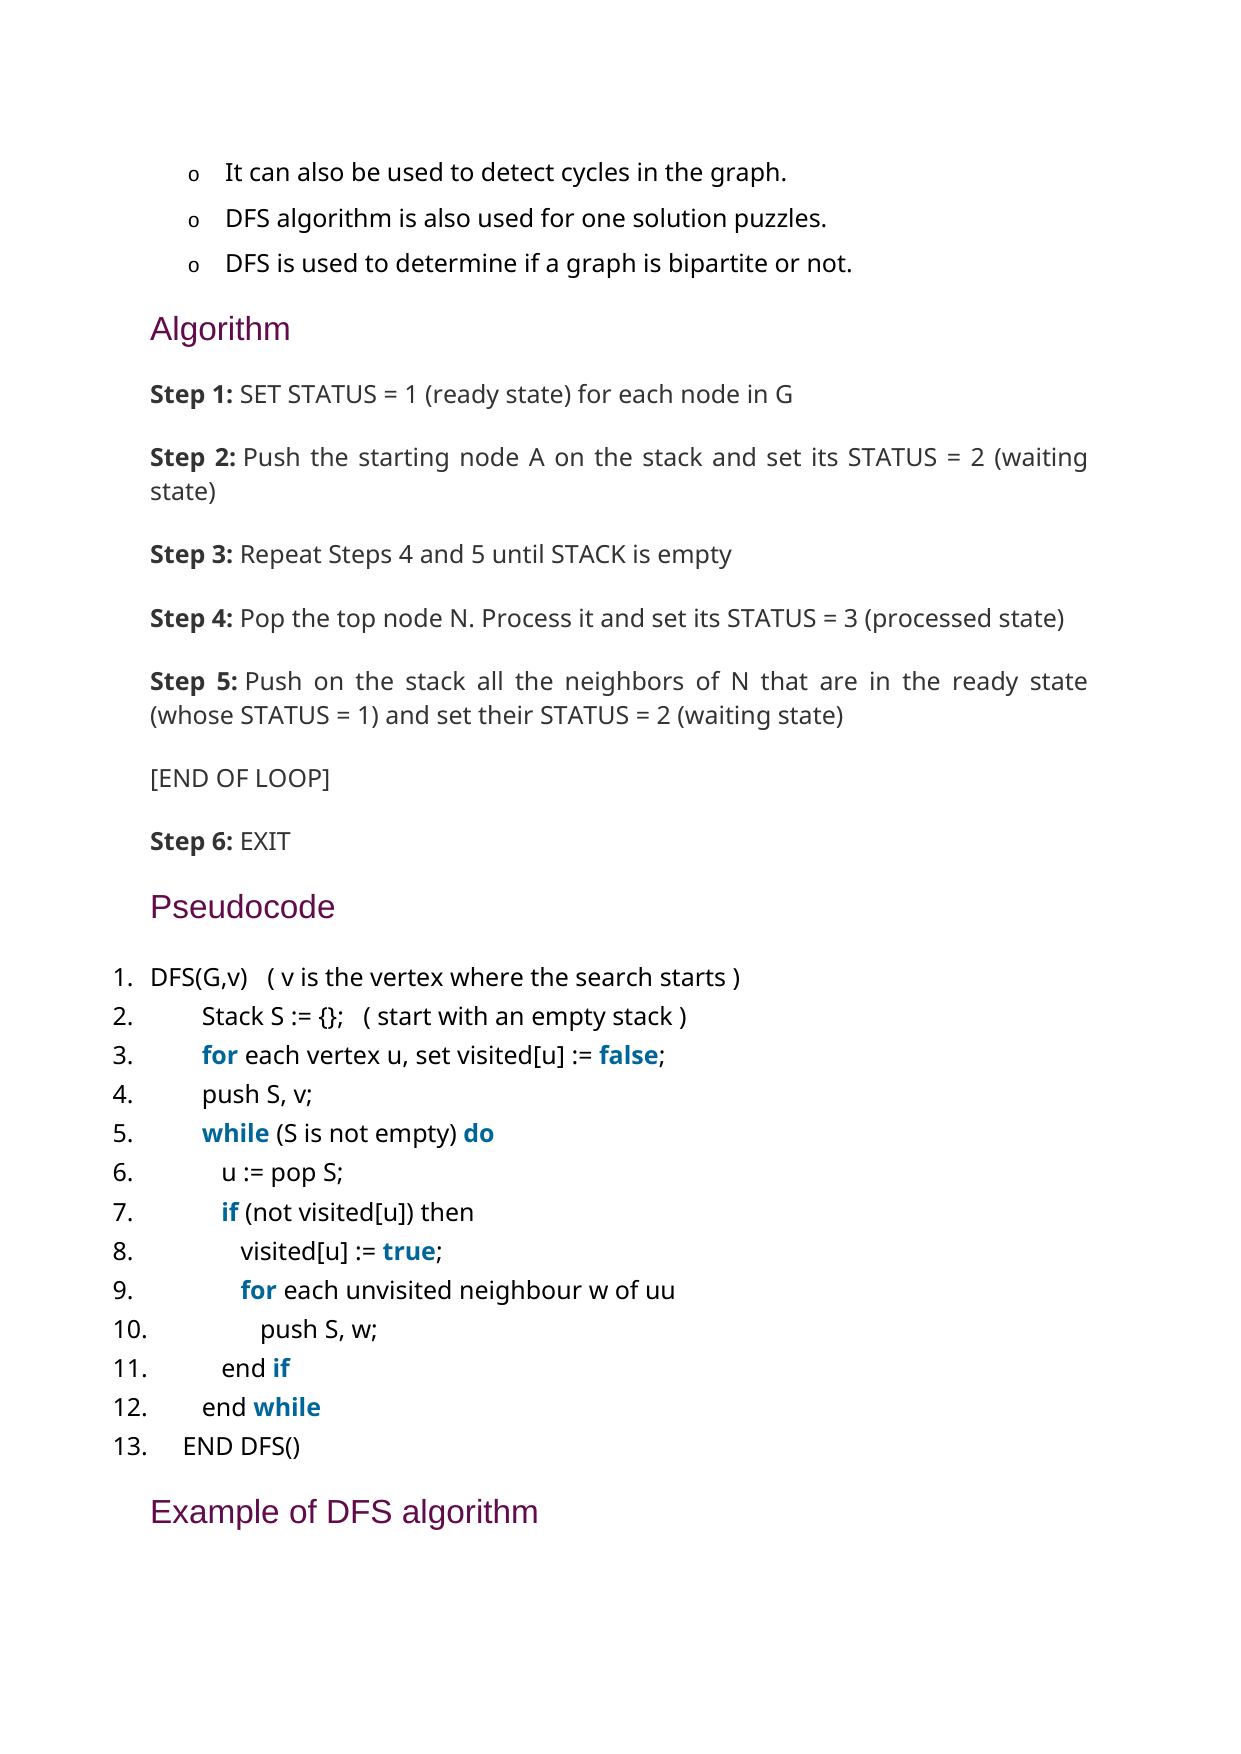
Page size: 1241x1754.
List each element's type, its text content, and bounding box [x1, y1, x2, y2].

text Step 1: SET STATUS = 1 (ready state) for each node in G [150, 376, 1090, 411]
list DFS is used to determine if a graph is bipartite or not. [187, 241, 1090, 280]
list while (S is not empty) do [112, 1111, 1090, 1150]
list push S, v; [112, 1072, 1090, 1111]
list Stack S := {}; ( start with an empty stack ) [112, 994, 1090, 1033]
list visited[u] := true; [112, 1228, 1090, 1267]
text Example of DFS algorithm [150, 1492, 1090, 1530]
list DFS algorithm is also used for one solution puzzles. [187, 195, 1090, 234]
text Pseudocode [150, 887, 1090, 926]
list if (not visited[u]) then [112, 1189, 1090, 1228]
list end if [112, 1345, 1090, 1384]
list end while [112, 1384, 1090, 1423]
text Algorithm [150, 309, 1090, 347]
text [END OF LOOP] [150, 761, 1090, 795]
text Step 6: EXIT [150, 824, 1090, 858]
list for each unvisited neighbour w of uu [112, 1267, 1090, 1306]
text Step 5: Push on the stack all the neighbors of N that are in the ready state (whose STATUS = 1) and set their STATUS = 2 (waiting state) [150, 663, 1090, 732]
list for each vertex u, set visited[u] := false; [112, 1033, 1090, 1072]
text Step 3: Repeat Steps 4 and 5 until STACK is empty [150, 537, 1090, 571]
text Step 2: Push the starting node A on the stack and set its STATUS = 2 (waiting state) [150, 440, 1090, 508]
list It can also be used to detect cycles in the graph. [187, 150, 1090, 189]
list END DFS() [112, 1423, 1090, 1463]
text Step 4: Pop the top node N. Process it and set its STATUS = 3 (processed state) [150, 600, 1090, 634]
list DFS(G,v) ( v is the vertex where the search starts ) [112, 955, 1090, 994]
list u := pop S; [112, 1150, 1090, 1189]
list push S, w; [112, 1306, 1090, 1345]
